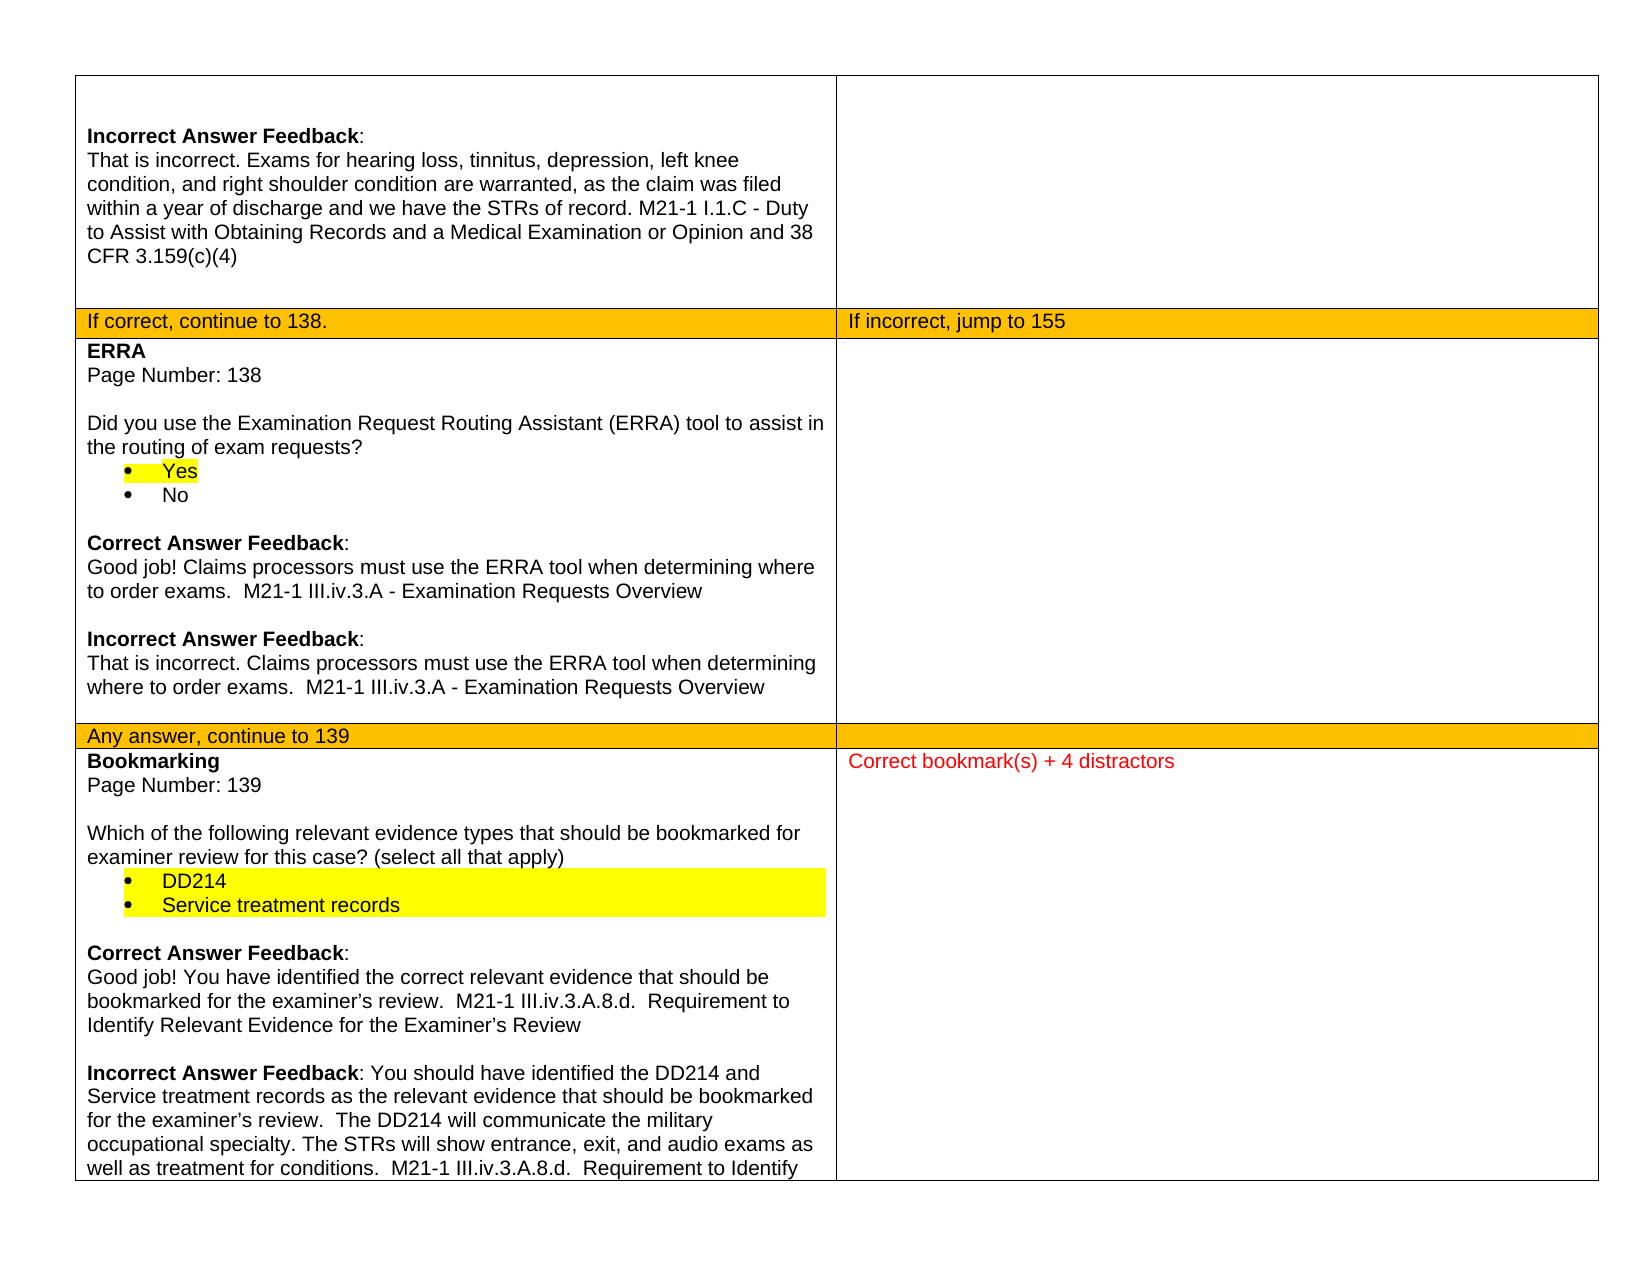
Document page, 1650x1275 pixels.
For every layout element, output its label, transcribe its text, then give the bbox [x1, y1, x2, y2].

table_cell [837, 339, 1598, 723]
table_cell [76, 76, 836, 308]
table_cell ERRA Page Number: 138 Did you use the Examination Request Routing Assistant (ERRA) tool to assist in the routing of exam requests? Yes No Correct Answer Feedback: Good job! Claims processors must use the ERRA tool when determining where to order exams. M21-1 III.iv.3.A - Examination Requests Overview Incorrect Answer Feedback: That is incorrect. Claims processors must use the ERRA tool when determining where to order exams. M21-1 III.iv.3.A - Examination Requests Overview [76, 339, 836, 723]
table_cell [837, 724, 1598, 748]
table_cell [76, 749, 836, 1180]
table_cell Any answer, continue to 139 [76, 724, 836, 748]
table_cell [837, 76, 1598, 308]
table_cell If correct, continue to 138. [76, 309, 836, 338]
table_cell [837, 749, 1598, 1180]
table_cell If incorrect, jump to 155 [837, 309, 1598, 338]
